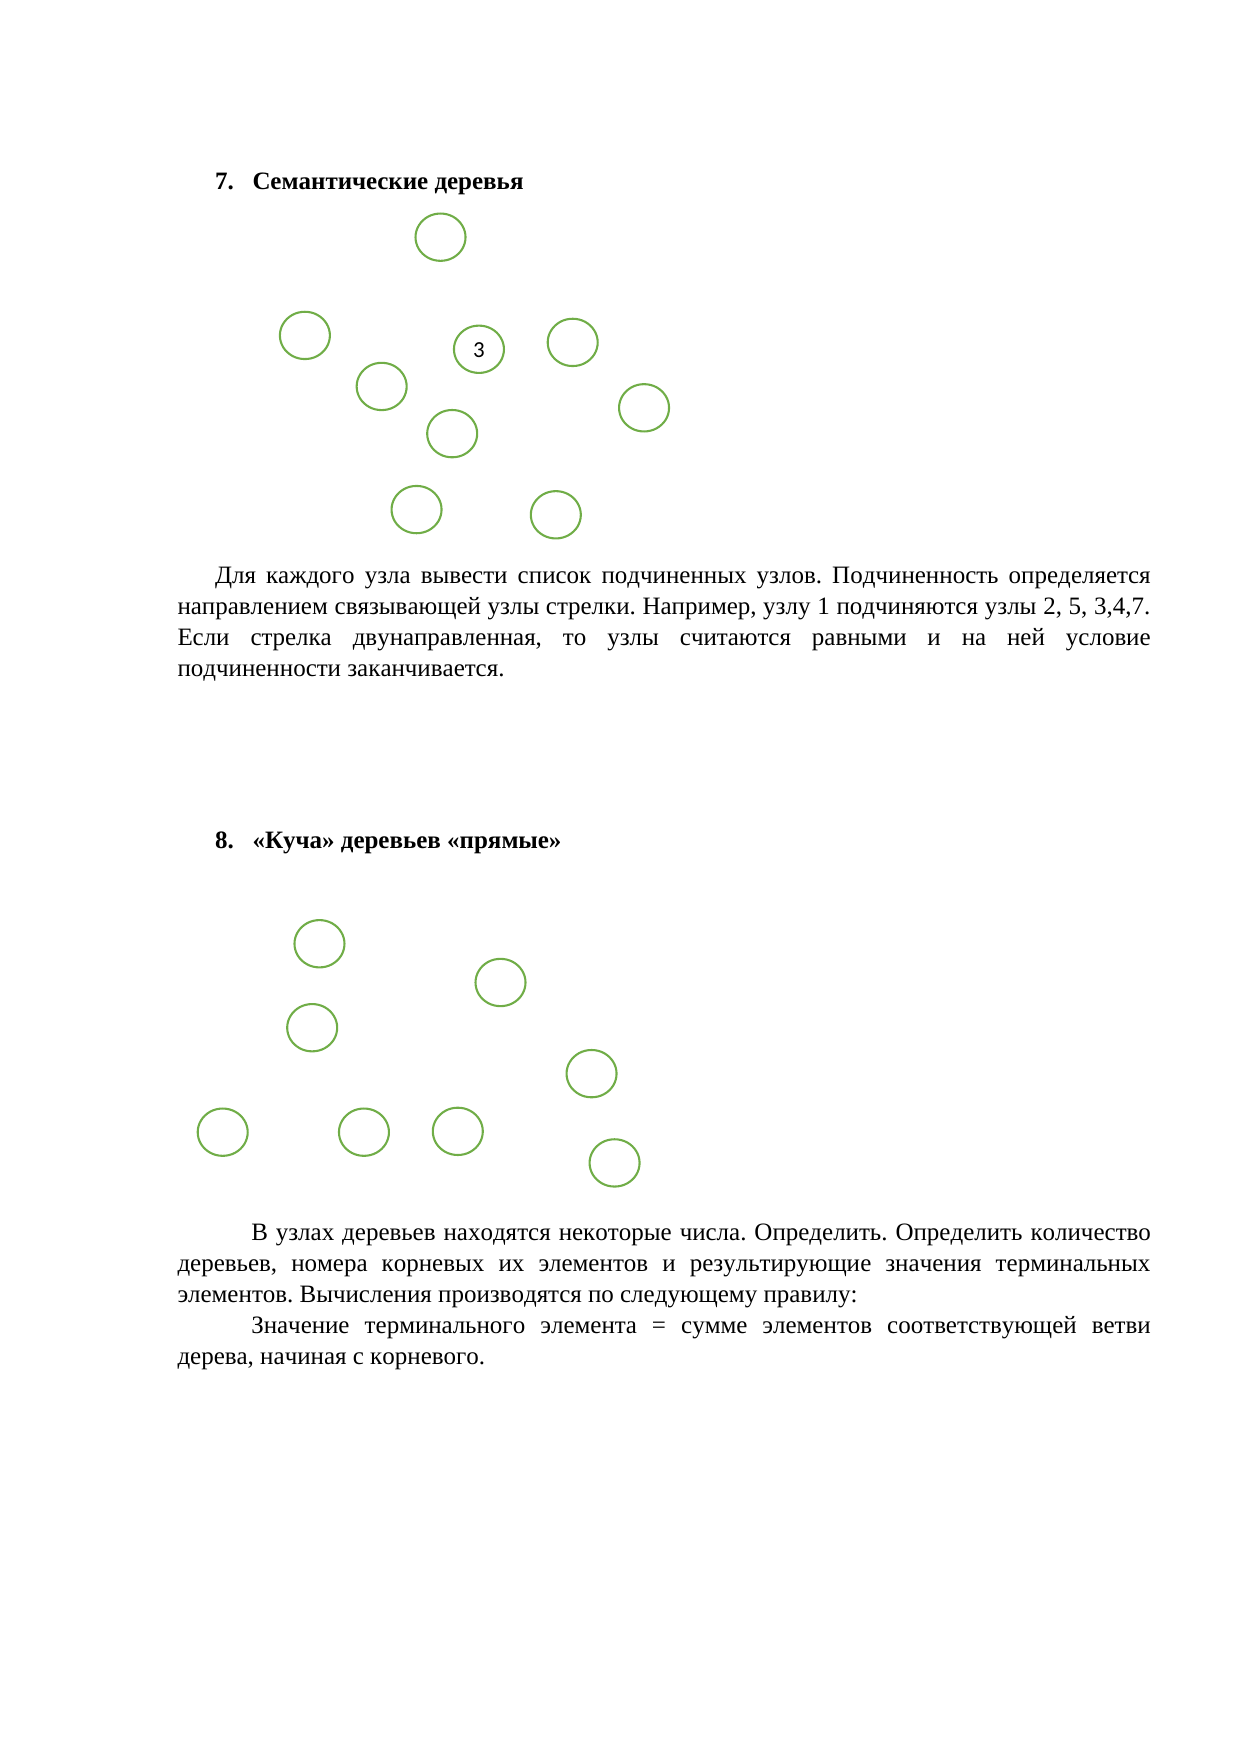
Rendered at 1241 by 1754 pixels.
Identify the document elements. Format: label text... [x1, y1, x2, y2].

list Семантические деревья [215, 166, 1152, 194]
list «Куча» деревьев «прямые» [215, 825, 1152, 853]
text Для каждого узла вывести список подчиненных узлов. Подчиненность определяется направлением связывающей узлы стрелки. Например, узлу 1 подчиняются узлы 2, 5, 3,4,7. Если стрелка двунаправленная, то узлы считаются равными и на ней условие подчиненности заканчивается. [177, 560, 1152, 682]
text Значение терминального элемента = сумме элементов соответствующей ветви дерева, начиная с корневого. [177, 1310, 1152, 1370]
text В узлах деревьев находятся некоторые числа. Определить. Определить количество деревьев, номера корневых их элементов и результирующие значения терминальных элементов. Вычисления производятся по следующему правилу: [177, 1217, 1152, 1308]
